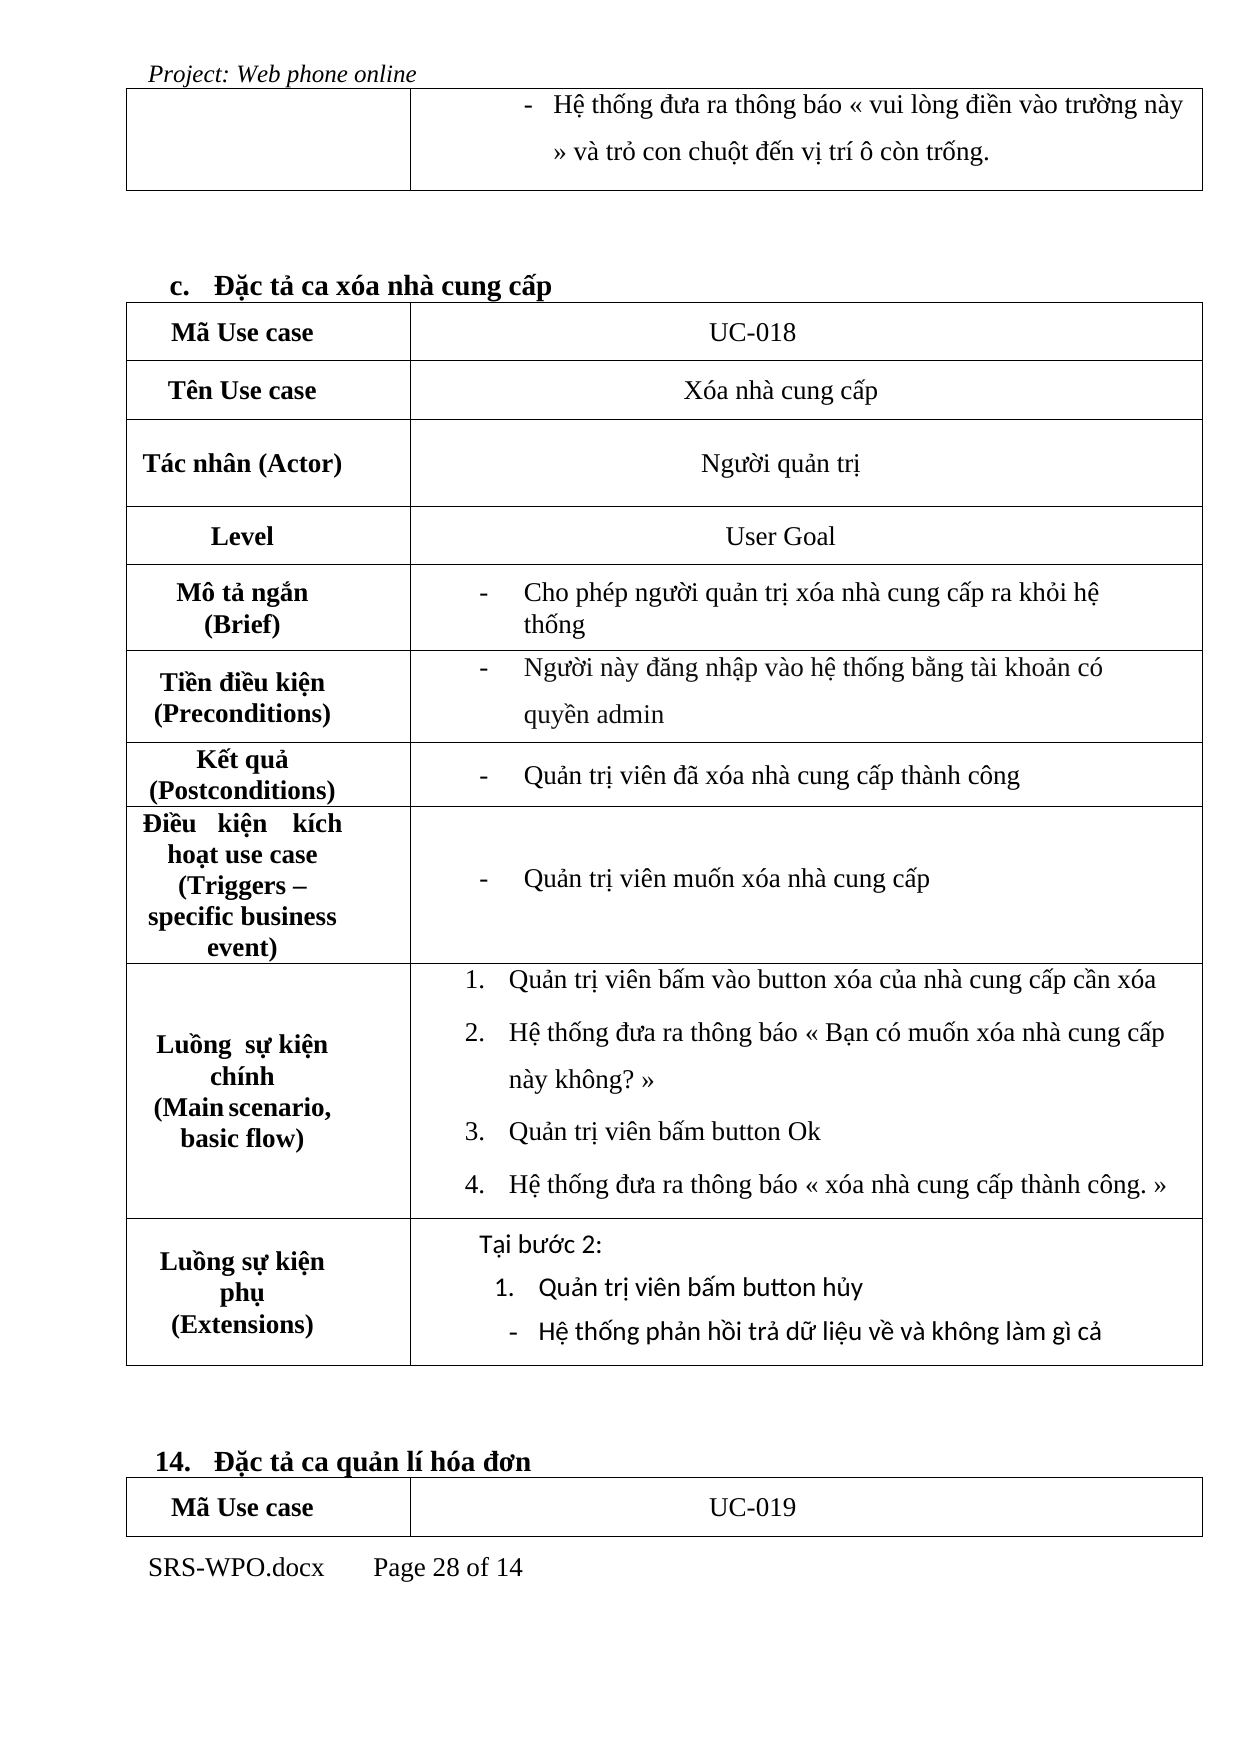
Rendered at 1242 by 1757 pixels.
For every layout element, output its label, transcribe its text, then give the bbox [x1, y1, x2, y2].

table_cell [127, 89, 410, 189]
table_cell Tác nhân (Actor) [127, 420, 410, 506]
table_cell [411, 89, 1202, 189]
table_cell Xóa nhà cung cấp [411, 361, 1202, 418]
list Đặc tả ca quản lí hóa đơn [154, 1444, 1129, 1477]
table_cell Mô tả ngắn (Brief) [127, 565, 410, 650]
table_cell Tại bước 2: Quản trị viên bấm button hủy Hệ thống phản hồi trả dữ liệu về và không làm gì cả [411, 1219, 1202, 1365]
table_cell User Goal [411, 507, 1202, 564]
table_header Mã Use case [127, 1478, 410, 1536]
table_header UC-018 [411, 303, 1202, 360]
table_cell Tiền điều kiện (Preconditions) [127, 651, 410, 742]
table_cell Quản trị viên muốn xóa nhà cung cấp [411, 807, 1202, 962]
table_cell Người quản trị [411, 420, 1202, 506]
table_cell Quản trị viên đã xóa nhà cung cấp thành công [411, 743, 1202, 806]
table_cell Người này đăng nhập vào hệ thống bằng tài khoản có quyền admin [411, 651, 1202, 742]
list Đặc tả ca xóa nhà cung cấp [169, 268, 1129, 302]
table_cell Level [127, 507, 410, 564]
table_cell Tên Use case [127, 361, 410, 418]
table_cell Cho phép người quản trị xóa nhà cung cấp ra khỏi hệ thống [411, 565, 1202, 650]
table_cell Luồng sự kiện chính (Main scenario, basic flow) [127, 964, 410, 1218]
table_header Mã Use case [127, 303, 410, 360]
table_cell Quản trị viên bấm vào button xóa của nhà cung cấp cần xóa Hệ thống đưa ra thông báo « Bạn có muốn xóa nhà cung cấp này không? » Quản trị viên bấm button Ok Hệ thống đưa ra thông báo « xóa nhà cung cấp thành công. » [411, 964, 1202, 1218]
table_header UC-019 [411, 1478, 1202, 1536]
table_cell Điều kiện kích hoạt use case (Triggers – specific business event) [127, 807, 410, 962]
table_cell Luồng sự kiện phụ (Extensions) [127, 1219, 410, 1365]
table_cell Kết quả (Postconditions) [127, 743, 410, 806]
